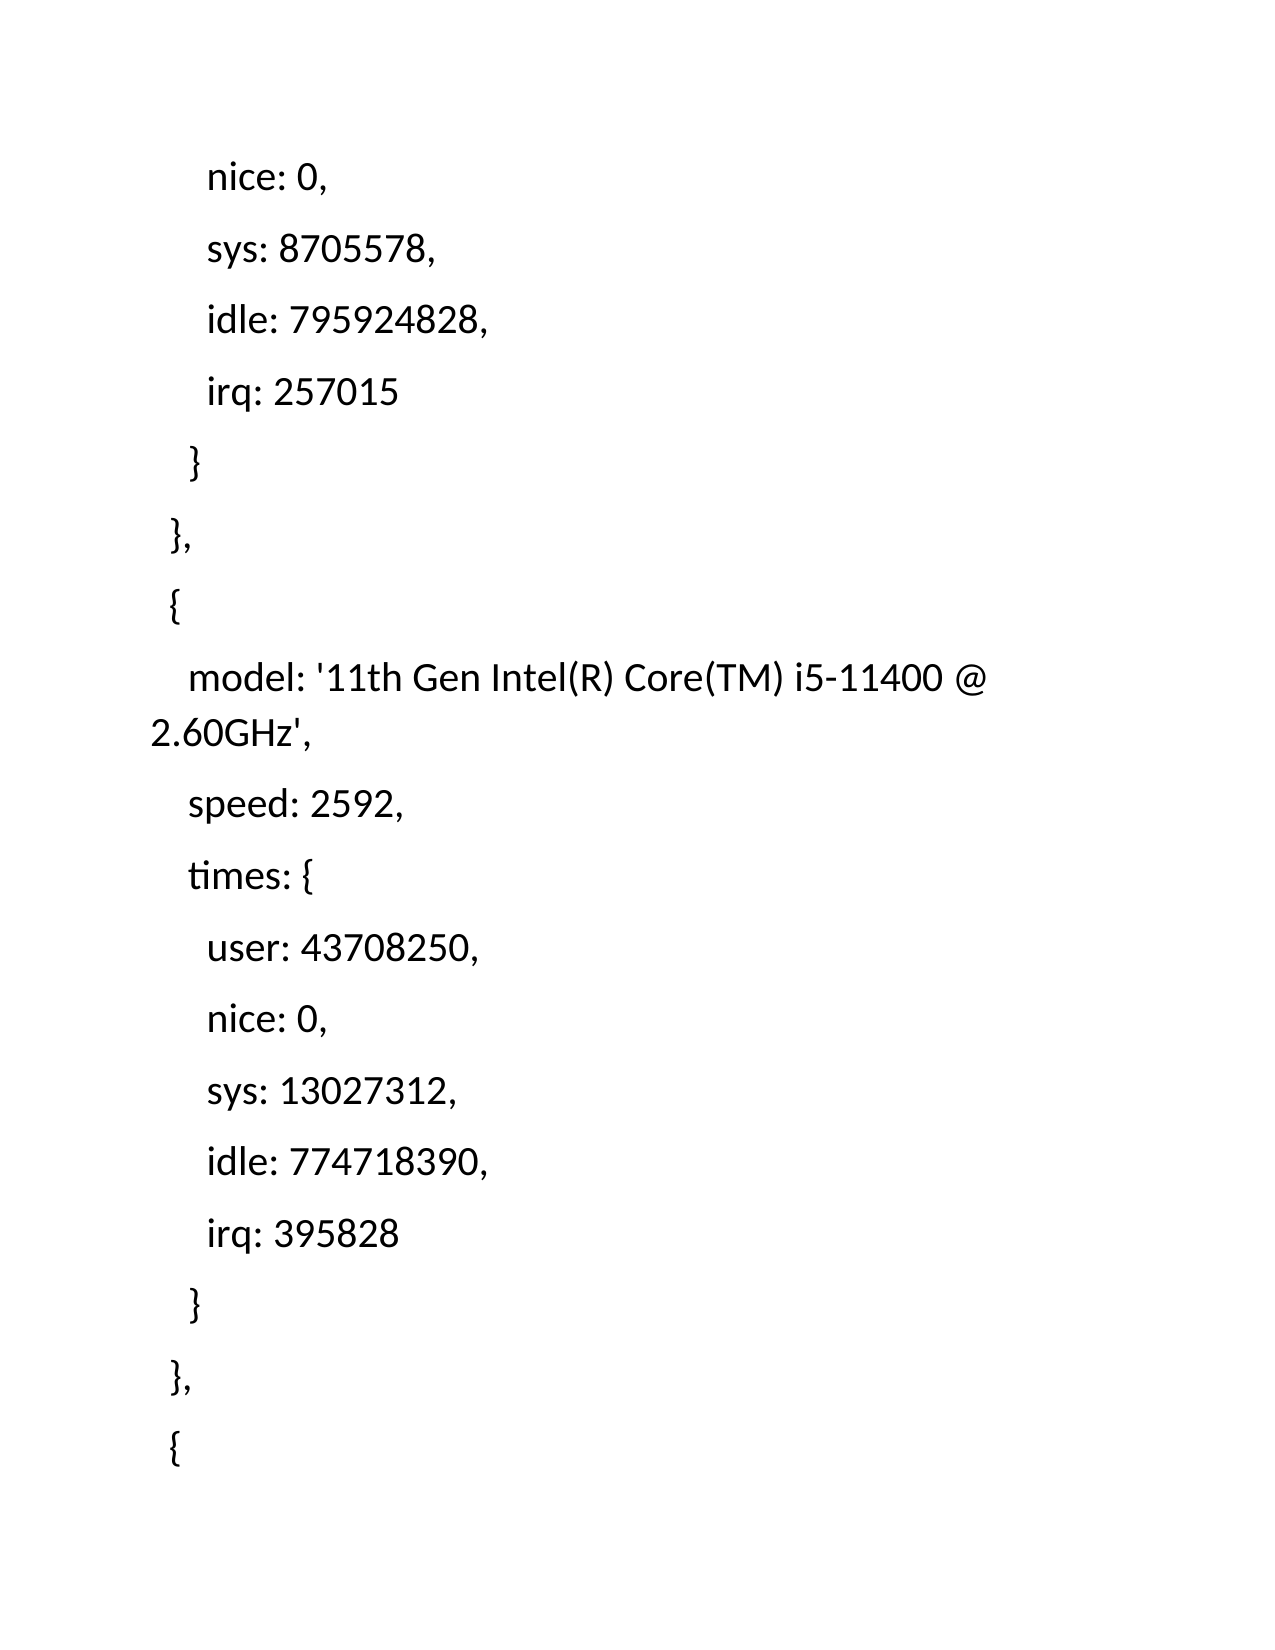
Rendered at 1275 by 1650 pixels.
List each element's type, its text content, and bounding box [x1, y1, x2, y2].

text sys: 8705578, [150, 222, 1125, 272]
text }, [150, 1350, 1125, 1401]
text speed: 2592, [150, 777, 1125, 828]
text } [150, 436, 1125, 487]
text model: '11th Gen Intel(R) Core(TM) i5-11400 @ 2.60GHz', [150, 651, 1125, 757]
text irq: 395828 [150, 1207, 1125, 1258]
text irq: 257015 [150, 365, 1125, 416]
text sys: 13027312, [150, 1064, 1125, 1114]
text { [150, 579, 1125, 630]
text user: 43708250, [150, 921, 1125, 971]
text idle: 774718390, [150, 1135, 1125, 1186]
text nice: 0, [150, 150, 1125, 201]
text } [150, 1278, 1125, 1329]
text { [150, 1421, 1125, 1472]
text nice: 0, [150, 992, 1125, 1043]
text idle: 795924828, [150, 293, 1125, 344]
text times: { [150, 849, 1125, 900]
text }, [150, 508, 1125, 559]
